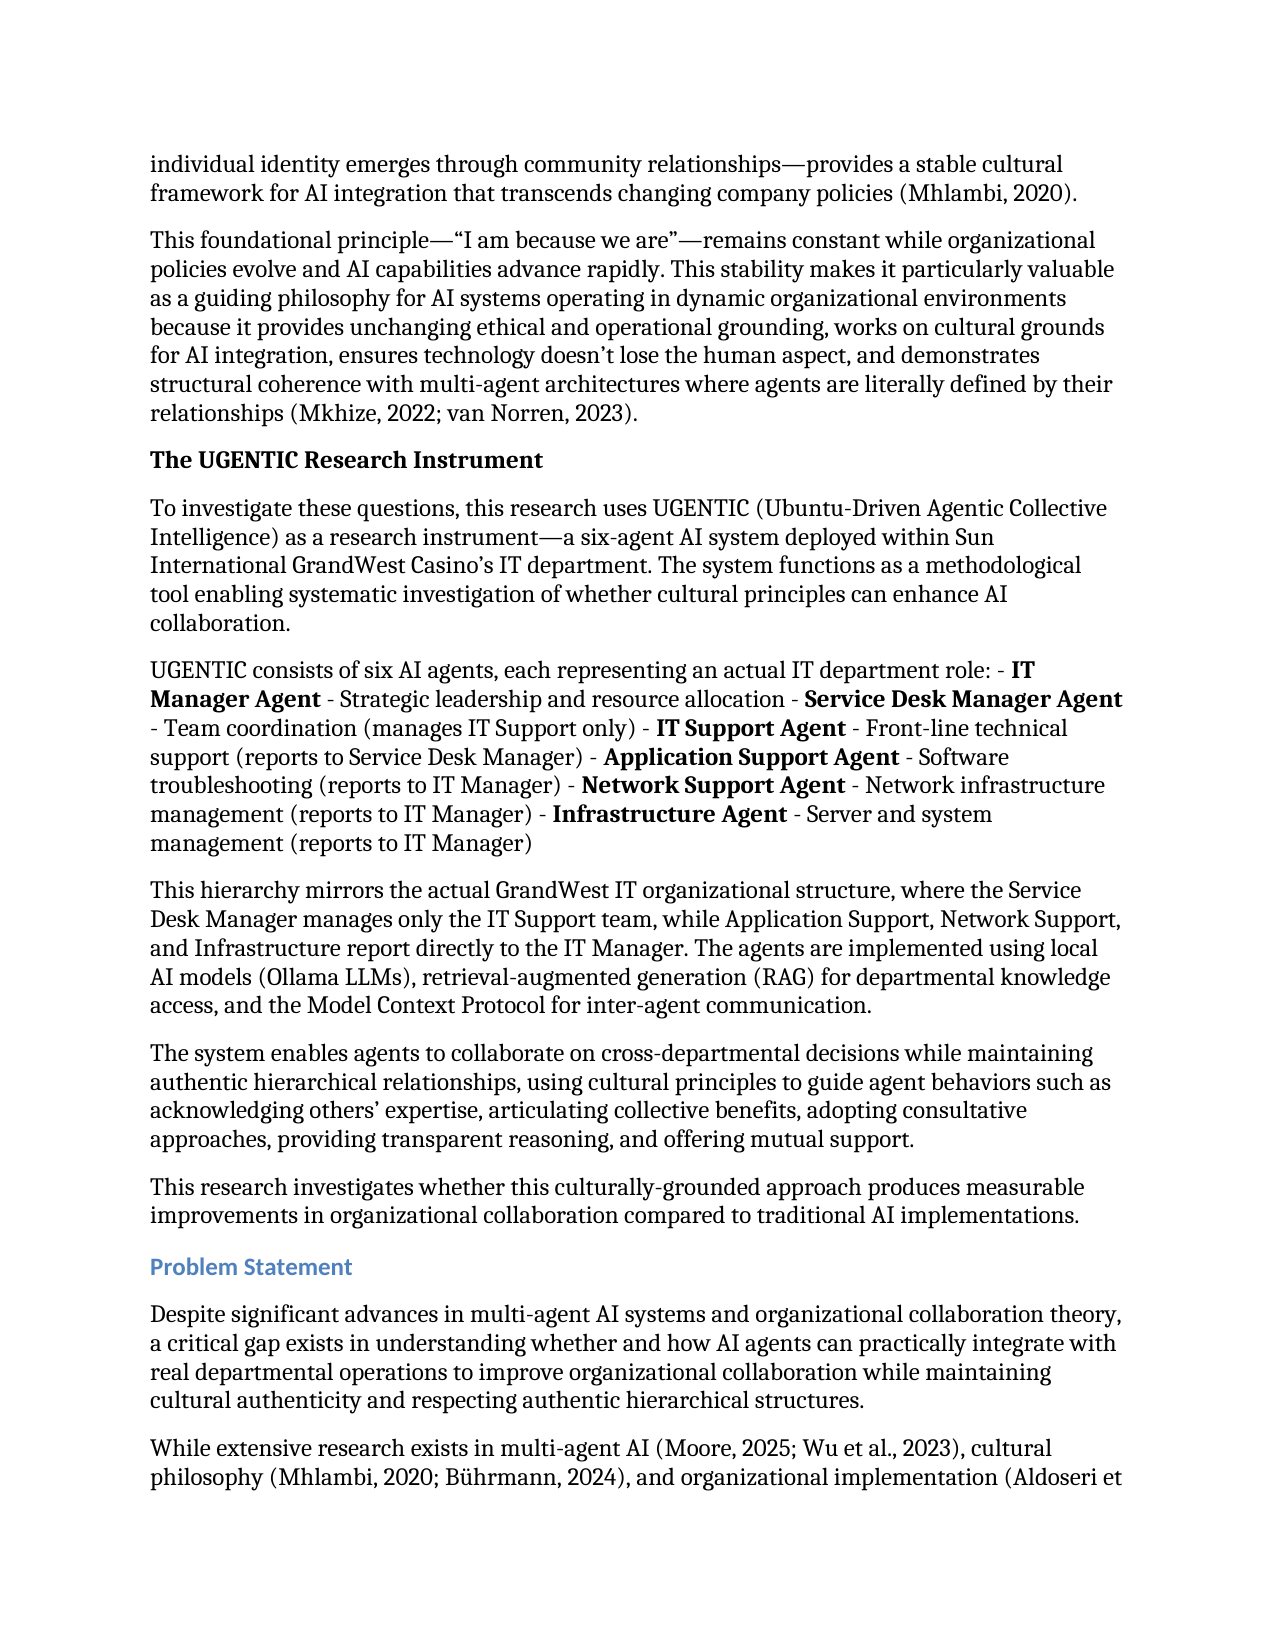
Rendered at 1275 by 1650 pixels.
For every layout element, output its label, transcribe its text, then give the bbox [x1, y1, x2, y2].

text Despite significant advances in multi-agent AI systems and organizational collaboration theory, a critical gap exists in understanding whether and how AI agents can practically integrate with real departmental operations to improve organizational collaboration while maintaining cultural authenticity and respecting authentic hierarchical structures. [150, 1300, 1125, 1415]
text The system enables agents to collaborate on cross-departmental decisions while maintaining authentic hierarchical relationships, using cultural principles to guide agent behaviors such as acknowledging others’ expertise, articulating collective benefits, adopting consultative approaches, providing transparent reasoning, and offering mutual support. [150, 1039, 1125, 1154]
text The UGENTIC Research Instrument [150, 446, 1125, 475]
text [150, 1434, 1125, 1491]
text To investigate these questions, this research uses UGENTIC (Ubuntu-Driven Agentic Collective Intelligence) as a research instrument—a six-agent AI system deployed within Sun International GrandWest Casino’s IT department. The system functions as a methodological tool enabling systematic investigation of whether cultural principles can enhance AI collaboration. [150, 494, 1125, 637]
text This foundational principle—“I am because we are”—remains constant while organizational policies evolve and AI capabilities advance rapidly. This stability makes it particularly valuable as a guiding philosophy for AI systems operating in dynamic organizational environments because it provides unchanging ethical and operational grounding, works on cultural grounds for AI integration, ensures technology doesn’t lose the human aspect, and demonstrates structural coherence with multi-agent architectures where agents are literally defined by their relationships (Mkhize, 2022; van Norren, 2023). [150, 226, 1125, 427]
text This research investigates whether this culturally-grounded approach produces measurable improvements in organizational collaboration compared to traditional AI implementations. [150, 1172, 1125, 1230]
text This hierarchy mirrors the actual GrandWest IT organizational structure, where the Service Desk Manager manages only the IT Support team, while Application Support, Network Support, and Infrastructure report directly to the IT Manager. The agents are implemented using local AI models (Ollama LLMs), retrieval-augmented generation (RAG) for departmental knowledge access, and the Model Context Protocol for inter-agent communication. [150, 876, 1125, 1020]
subtitle Problem Statement [150, 1251, 1125, 1281]
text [150, 150, 1125, 207]
text UGENTIC consists of six AI agents, each representing an actual IT department role: - IT Manager Agent - Strategic leadership and resource allocation - Service Desk Manager Agent - Team coordination (manages IT Support only) - IT Support Agent - Front-line technical support (reports to Service Desk Manager) - Application Support Agent - Software troubleshooting (reports to IT Manager) - Network Support Agent - Network infrastructure management (reports to IT Manager) - Infrastructure Agent - Server and system management (reports to IT Manager) [150, 656, 1125, 857]
